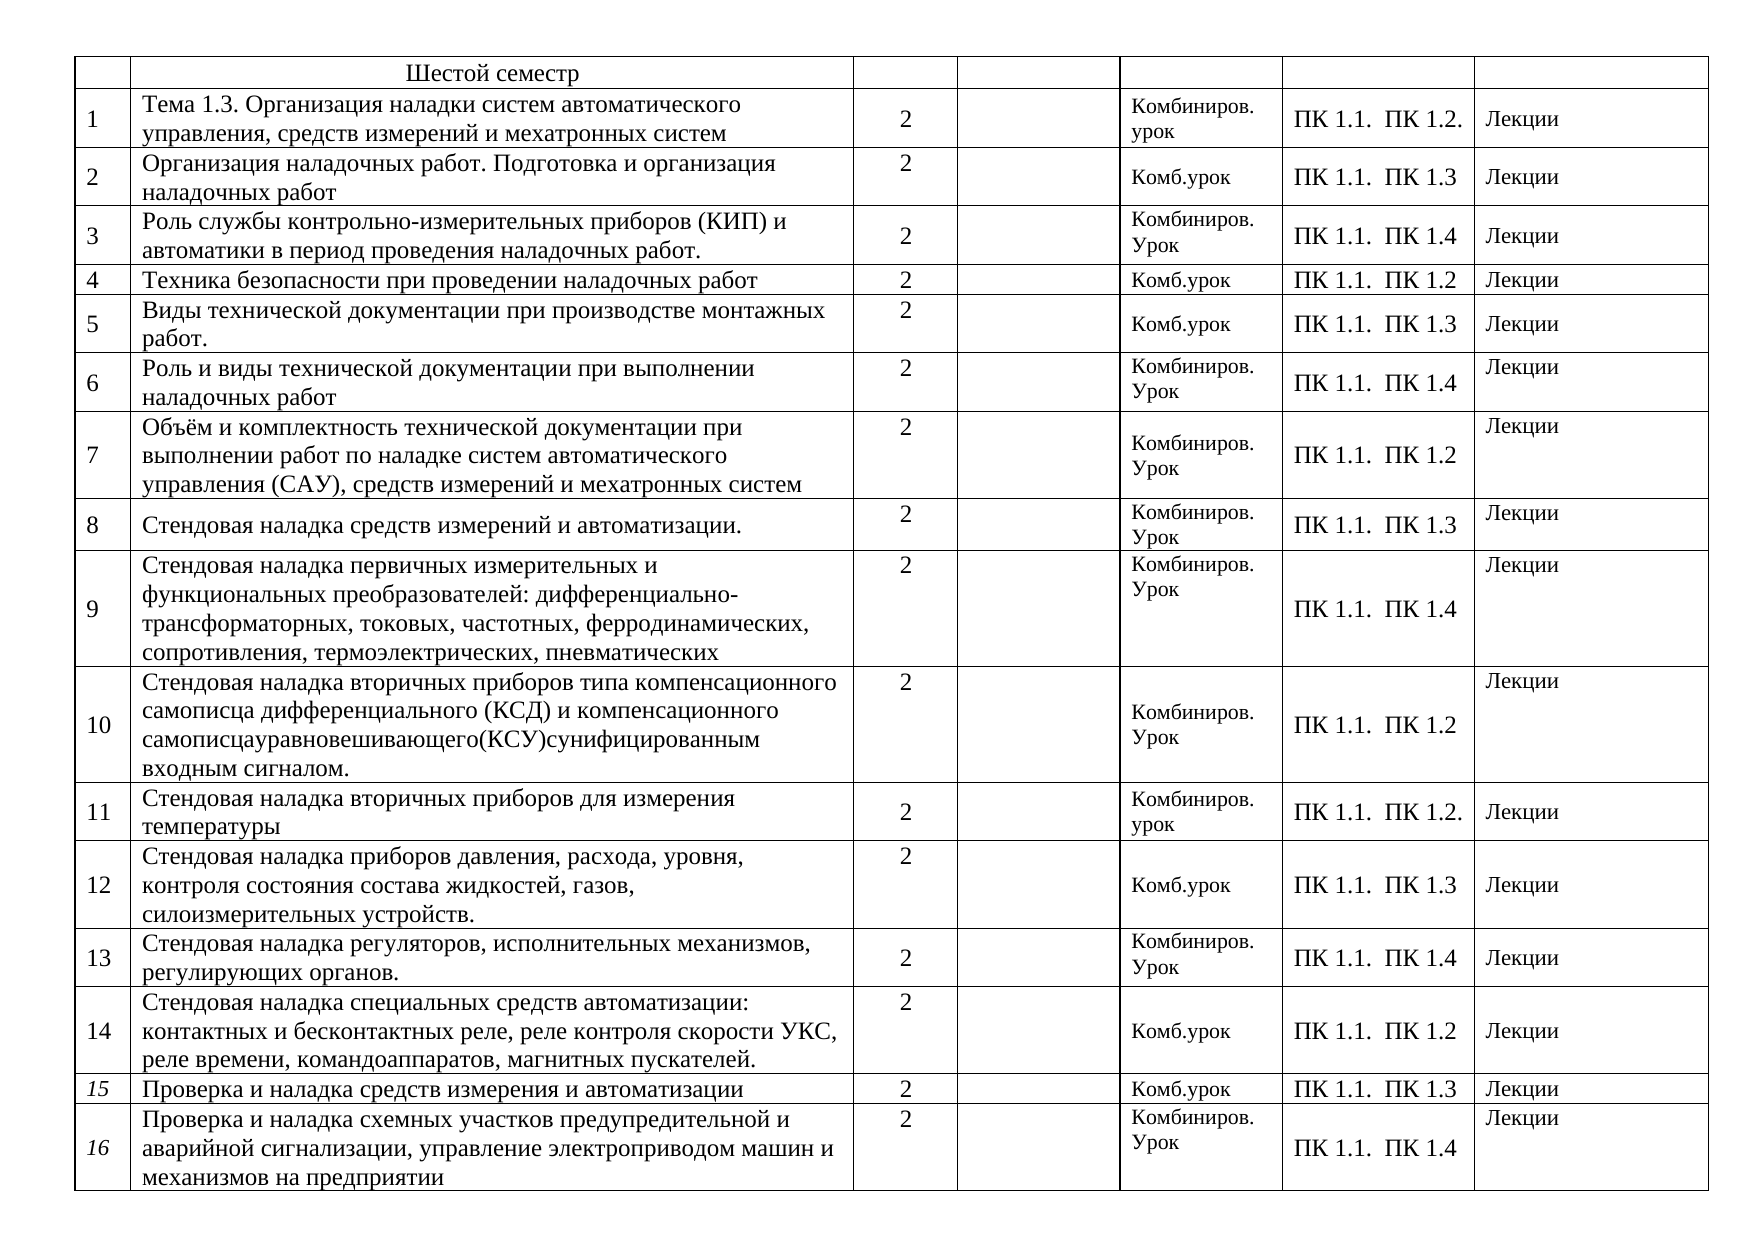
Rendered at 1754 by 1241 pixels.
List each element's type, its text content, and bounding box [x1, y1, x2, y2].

table_cell [958, 206, 1119, 264]
table_cell Комбиниров. Урок [1121, 412, 1282, 498]
table_cell Комбиниров. урок [1121, 783, 1282, 840]
table_cell Проверка и наладка схемных участков предупредительной и аварийной сигнализации, управление электроприводом машин и механизмов на предприятии [131, 1104, 853, 1190]
table_cell 11 [76, 783, 130, 840]
table_cell ПК 1.1. ПК 1.3 [1283, 148, 1474, 205]
table_cell 2 [854, 353, 957, 411]
table_cell 2 [854, 89, 957, 147]
table_cell Стендовая наладка средств измерений и автоматизации. [131, 499, 853, 549]
table_cell Комб.урок [1121, 1074, 1282, 1103]
table_cell ПК 1.1. ПК 1.2 [1283, 667, 1474, 782]
table_cell Комбиниров. Урок [1121, 667, 1282, 782]
table_cell 2 [854, 412, 957, 498]
table_cell Лекции [1475, 412, 1708, 498]
table_cell [958, 1074, 1119, 1103]
table_cell [958, 89, 1119, 147]
table_cell 8 [76, 499, 130, 549]
table_cell ПК 1.1. ПК 1.4 [1283, 551, 1474, 666]
table_cell Объём и комплектность технической документации при выполнении работ по наладке систем автоматического управления (САУ), средств измерений и мехатронных систем [131, 412, 853, 498]
table_cell Стендовая наладка вторичных приборов типа компенсационного самописца дифференциального (КСД) и компенсационного самописцауравновешивающего(КСУ)сунифицированным входным сигналом. [131, 667, 853, 782]
table_cell Лекции [1475, 929, 1708, 986]
table_cell Комбиниров. Урок [1121, 499, 1282, 549]
table_cell [958, 929, 1119, 986]
table_cell ПК 1.1. ПК 1.4 [1283, 206, 1474, 264]
table_cell 2 [854, 1104, 957, 1190]
table_cell Лекции [1475, 89, 1708, 147]
table_cell [958, 841, 1119, 927]
table_cell Стендовая наладка приборов давления, расхода, уровня, контроля состояния состава жидкостей, газов, силоизмерительных устройств. [131, 841, 853, 927]
table_cell Комбиниров. урок [1121, 89, 1282, 147]
table_cell [958, 412, 1119, 498]
table_cell Комбиниров. Урок [1121, 206, 1282, 264]
table_cell ПК 1.1. ПК 1.4 [1283, 353, 1474, 411]
table_cell 2 [76, 148, 130, 205]
table_cell 5 [76, 295, 130, 352]
table_cell [958, 148, 1119, 205]
table_cell Проверка и наладка средств измерения и автоматизации [131, 1074, 853, 1103]
table_cell Лекции [1475, 841, 1708, 927]
table_cell [1283, 57, 1474, 88]
table_cell Лекции [1475, 499, 1708, 549]
table_cell 1 [76, 89, 130, 147]
table_cell Лекции [1475, 206, 1708, 264]
table_cell ПК 1.1. ПК 1.3 [1283, 499, 1474, 549]
table_cell 13 [76, 929, 130, 986]
table_cell Комбиниров. Урок [1121, 353, 1282, 411]
table_cell 15 [76, 1074, 130, 1103]
table_cell Лекции [1475, 987, 1708, 1073]
table_cell 2 [854, 206, 957, 264]
table_cell 2 [854, 499, 957, 549]
table_cell ПК 1.1. ПК 1.3 [1283, 1074, 1474, 1103]
table_cell Лекции [1475, 551, 1708, 666]
table_cell Лекции [1475, 667, 1708, 782]
table_cell 2 [854, 987, 957, 1073]
table_cell [958, 295, 1119, 352]
table_cell [1475, 57, 1708, 88]
table_cell ПК 1.1. ПК 1.2. [1283, 783, 1474, 840]
table_cell ПК 1.1. ПК 1.3 [1283, 841, 1474, 927]
table_cell Техника безопасности при проведении наладочных работ [131, 265, 853, 294]
table_cell [76, 57, 130, 88]
table_cell Шестой семестр [131, 57, 853, 88]
table_cell Стендовая наладка первичных измерительных и функциональных преобразователей: дифференциально-трансформаторных, токовых, частотных, ферродинамических, сопротивления, термоэлектрических, пневматических [131, 551, 853, 666]
table_cell Комб.урок [1121, 295, 1282, 352]
table_cell ПК 1.1. ПК 1.4 [1283, 929, 1474, 986]
table_cell 10 [76, 667, 130, 782]
table_cell Виды технической документации при производстве монтажных работ. [131, 295, 853, 352]
table_cell [958, 987, 1119, 1073]
table_cell 4 [76, 265, 130, 294]
table_cell 2 [854, 265, 957, 294]
table_cell Комб.урок [1121, 841, 1282, 927]
table_cell ПК 1.1. ПК 1.2. [1283, 89, 1474, 147]
table_cell Лекции [1475, 1074, 1708, 1103]
table_cell Стендовая наладка регуляторов, исполнительных механизмов, регулирующих органов. [131, 929, 853, 986]
table_cell ПК 1.1. ПК 1.4 [1283, 1104, 1474, 1190]
table_cell [958, 353, 1119, 411]
table_cell Лекции [1475, 148, 1708, 205]
table_cell 16 [76, 1104, 130, 1190]
table_cell Лекции [1475, 295, 1708, 352]
table_cell Комбиниров. Урок [1121, 551, 1282, 666]
table_cell ПК 1.1. ПК 1.3 [1283, 295, 1474, 352]
table_cell [958, 783, 1119, 840]
table_cell Тема 1.3. Организация наладки систем автоматического управления, средств измерений и мехатронных систем [131, 89, 853, 147]
table_cell [958, 551, 1119, 666]
table_cell Комб.урок [1121, 987, 1282, 1073]
table_cell [958, 265, 1119, 294]
table_cell Роль службы контрольно-измерительных приборов (КИП) и автоматики в период проведения наладочных работ. [131, 206, 853, 264]
table_cell [854, 57, 957, 88]
table_cell Комбиниров. Урок [1121, 1104, 1282, 1190]
table_cell ПК 1.1. ПК 1.2 [1283, 265, 1474, 294]
table_cell 3 [76, 206, 130, 264]
table_cell 2 [854, 295, 957, 352]
table_cell 6 [76, 353, 130, 411]
table_cell 2 [854, 929, 957, 986]
table_cell ПК 1.1. ПК 1.2 [1283, 412, 1474, 498]
table_cell Комб.урок [1121, 148, 1282, 205]
table_cell 2 [854, 841, 957, 927]
table_cell [958, 499, 1119, 549]
table_cell [958, 667, 1119, 782]
table_cell Комб.урок [1121, 265, 1282, 294]
table_cell Лекции [1475, 265, 1708, 294]
table_cell 7 [76, 412, 130, 498]
table_cell 2 [854, 1074, 957, 1103]
table_cell [958, 57, 1119, 88]
table_cell [1121, 57, 1282, 88]
table_cell Лекции [1475, 353, 1708, 411]
table_cell 2 [854, 783, 957, 840]
table_cell [958, 1104, 1119, 1190]
table_cell Роль и виды технической документации при выполнении наладочных работ [131, 353, 853, 411]
table_cell Лекции [1475, 1104, 1708, 1190]
table_cell 2 [854, 551, 957, 666]
table_cell Организация наладочных работ. Подготовка и организация наладочных работ [131, 148, 853, 205]
table_cell Стендовая наладка вторичных приборов для измерения температуры [131, 783, 853, 840]
table_cell Лекции [1475, 783, 1708, 840]
table_cell 2 [854, 148, 957, 205]
table_cell 12 [76, 841, 130, 927]
table_cell 2 [854, 667, 957, 782]
table_cell Комбиниров. Урок [1121, 929, 1282, 986]
table_cell ПК 1.1. ПК 1.2 [1283, 987, 1474, 1073]
table_cell 14 [76, 987, 130, 1073]
table_cell 9 [76, 551, 130, 666]
table_cell Стендовая наладка специальных средств автоматизации: контактных и бесконтактных реле, реле контроля скорости УКС, реле времени, командоаппаратов, магнитных пускателей. [131, 987, 853, 1073]
